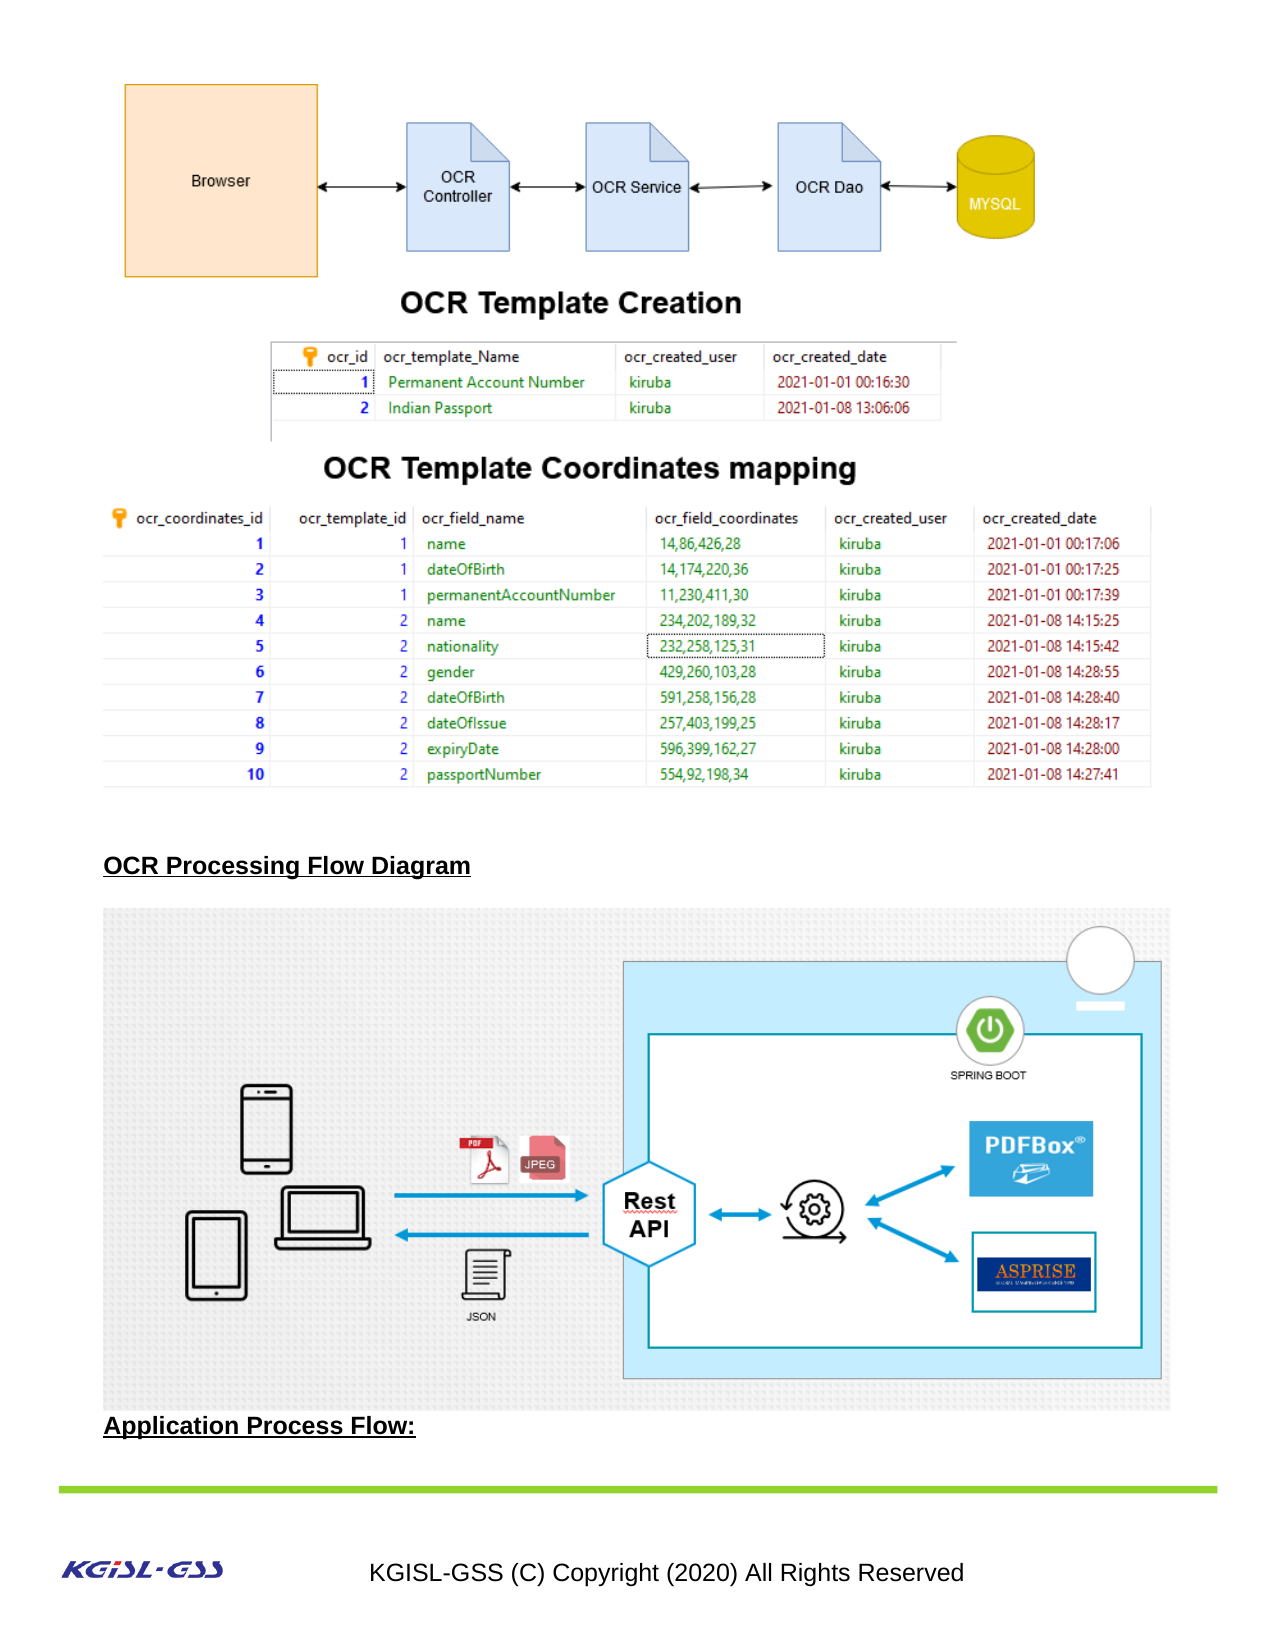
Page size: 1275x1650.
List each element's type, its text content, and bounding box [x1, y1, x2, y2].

picture [103, 908, 1172, 1412]
text OCR Processing Flow Diagram [103, 851, 1172, 880]
picture [103, 84, 1172, 794]
text Application Process Flow: [103, 1412, 1172, 1440]
picture [51, 1496, 233, 1642]
